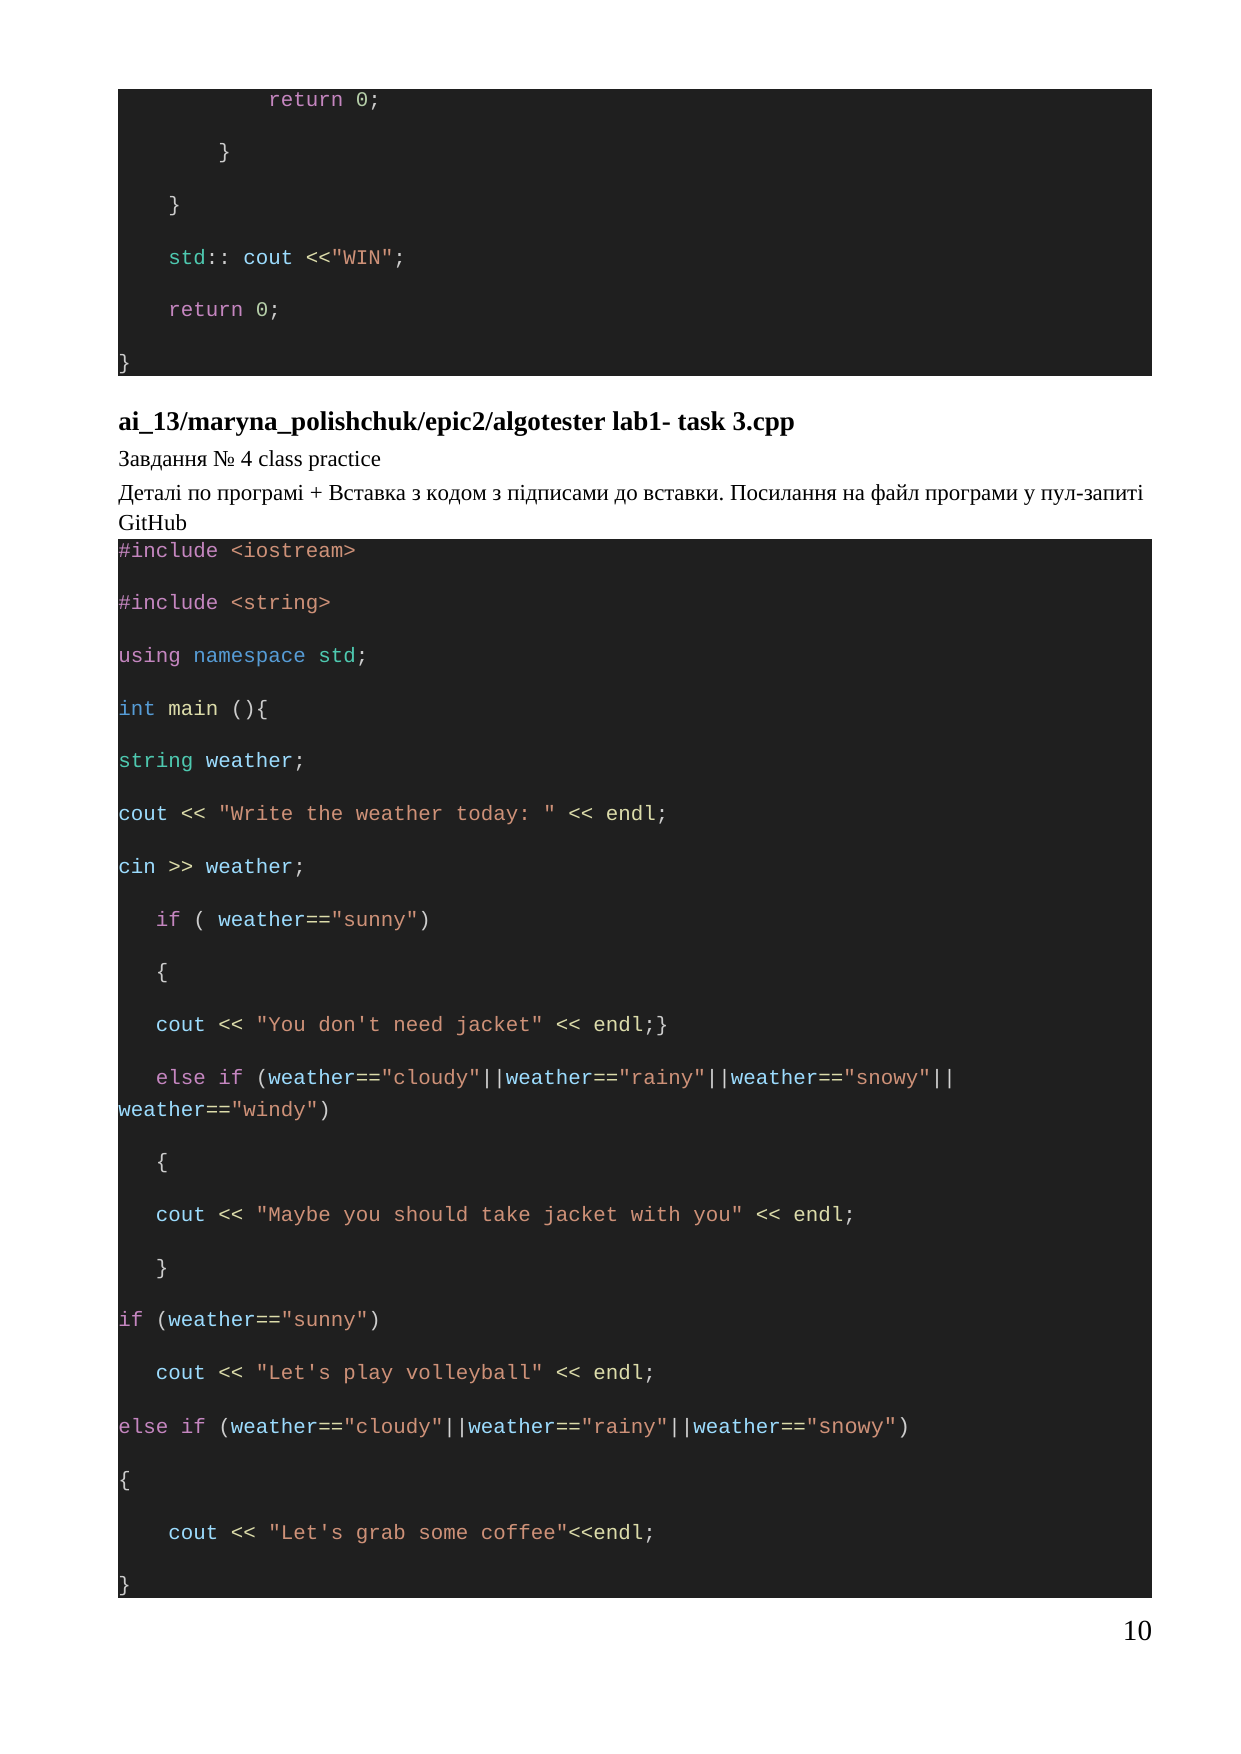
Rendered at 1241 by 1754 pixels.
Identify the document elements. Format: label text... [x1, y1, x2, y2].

text cout << "Write the weather today: " << endl; [118, 803, 1152, 827]
text cout << "Maybe you should take jacket with you" << endl; [118, 1204, 1152, 1228]
text cout << "Let's grab some coffee"<<endl; [118, 1522, 1152, 1545]
text } [118, 1257, 1152, 1280]
text using namespace std; [118, 645, 1152, 669]
text cout << "Let's play volleyball" << endl; [118, 1362, 1152, 1386]
text if (weather=="sunny") [118, 1309, 1152, 1333]
text } [118, 352, 1152, 376]
text { [118, 1469, 1152, 1493]
text string weather; [118, 750, 1152, 774]
text { [118, 961, 1152, 985]
text return 0; [118, 299, 1152, 323]
text } [118, 194, 1152, 218]
text #include <iostream> [118, 539, 1152, 563]
text { [118, 1151, 1152, 1175]
text cin >> weather; [118, 856, 1152, 879]
text std:: cout <<"WIN"; [118, 247, 1152, 270]
text else if (weather=="cloudy"||weather=="rainy"||weather=="snowy"||weather=="windy") [118, 1067, 1152, 1122]
text else if (weather=="cloudy"||weather=="rainy"||weather=="snowy") [118, 1415, 1152, 1439]
subtitle Деталі по програмі + Вставка з кодом з підписами до вставки. Посилання на файл програми у пул-запиті GitHub [118, 479, 1152, 536]
subtitle Завдання № 4 class practice [118, 445, 1152, 471]
text return 0; [118, 89, 1152, 112]
text int main (){ [118, 698, 1152, 721]
text } [118, 141, 1152, 165]
text if ( weather=="sunny") [118, 908, 1152, 932]
text cout << "You don't need jacket" << endl;} [118, 1014, 1152, 1038]
subtitle ai_13/maryna_polishchuk/epic2/algotester lab1- task 3.cpp [118, 405, 1152, 436]
text #include <string> [118, 592, 1152, 616]
text } [118, 1574, 1152, 1598]
